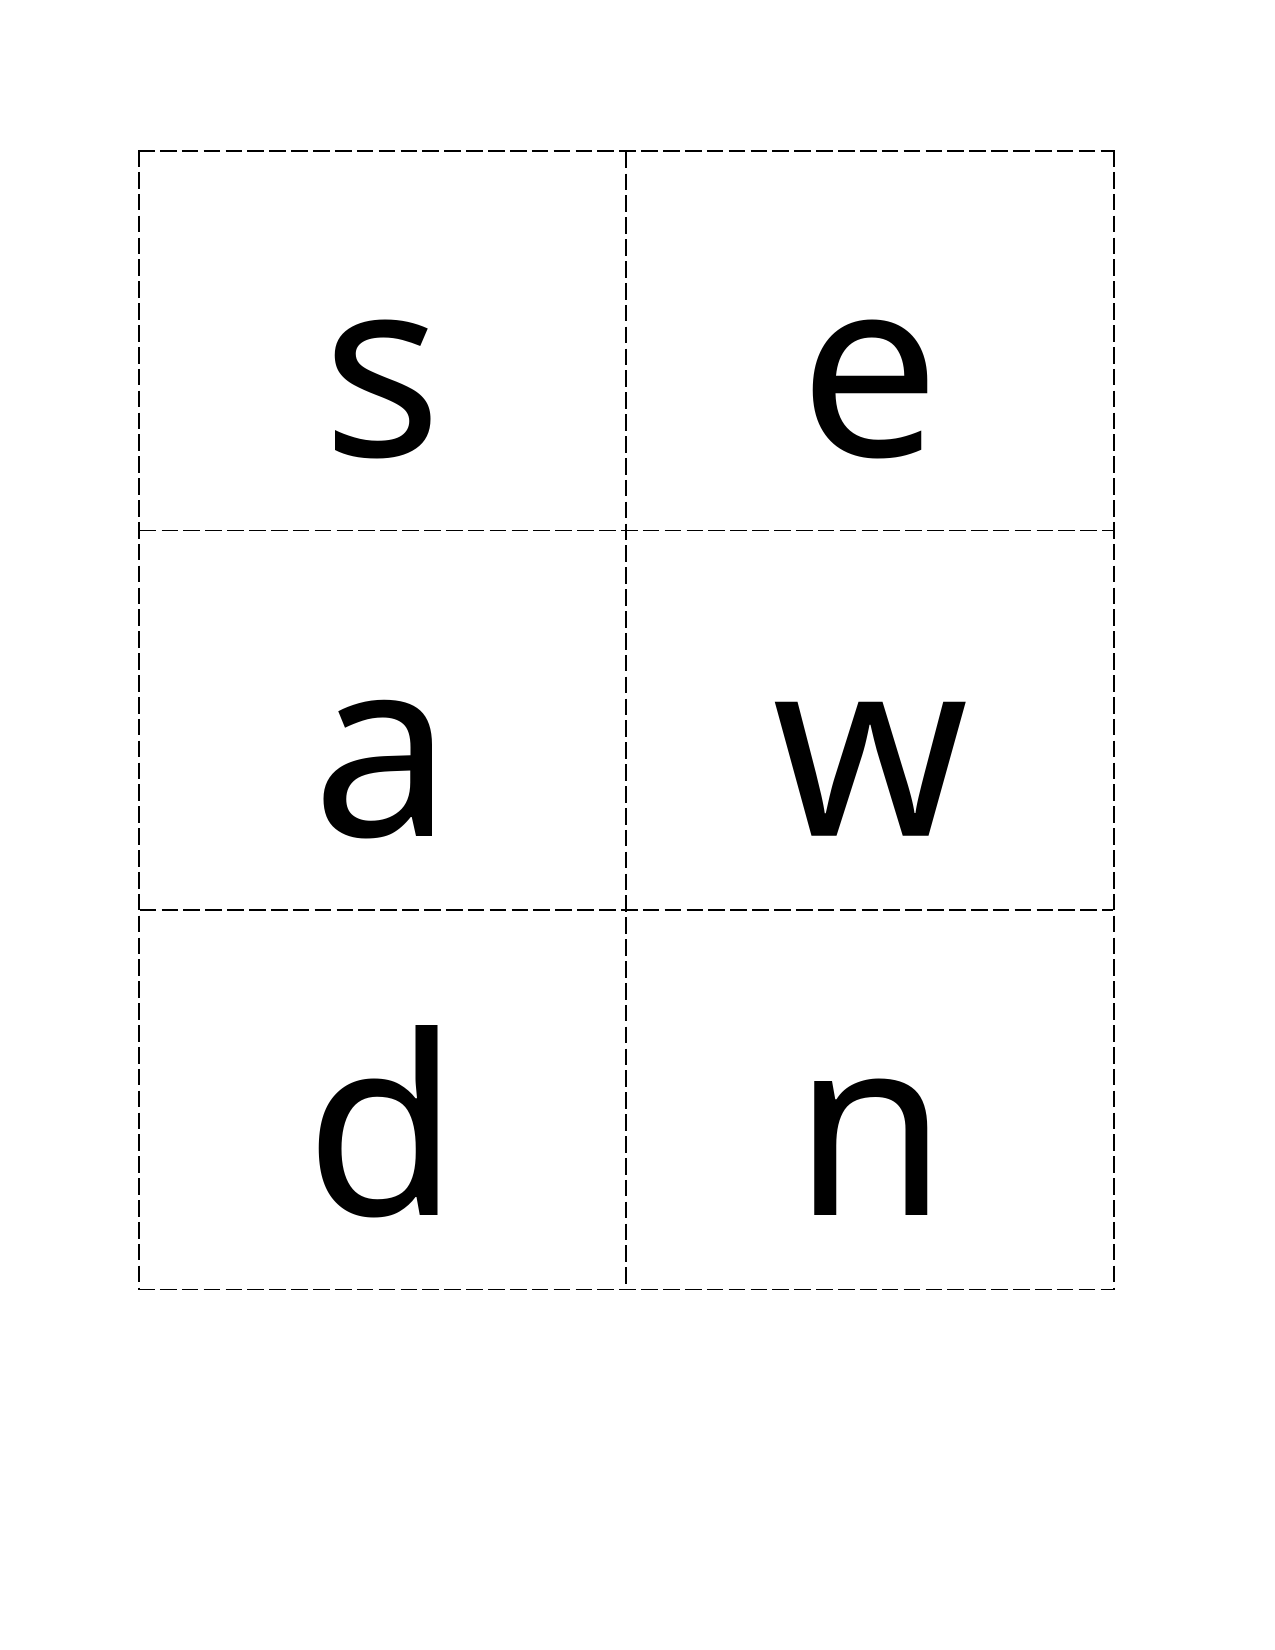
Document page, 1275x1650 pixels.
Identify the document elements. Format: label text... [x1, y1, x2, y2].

table_cell e [626, 150, 1114, 529]
table_cell w [626, 530, 1114, 909]
table_cell d [139, 909, 626, 1289]
table_cell a [139, 530, 626, 909]
table_cell n [626, 909, 1114, 1289]
table_cell s [139, 150, 626, 529]
